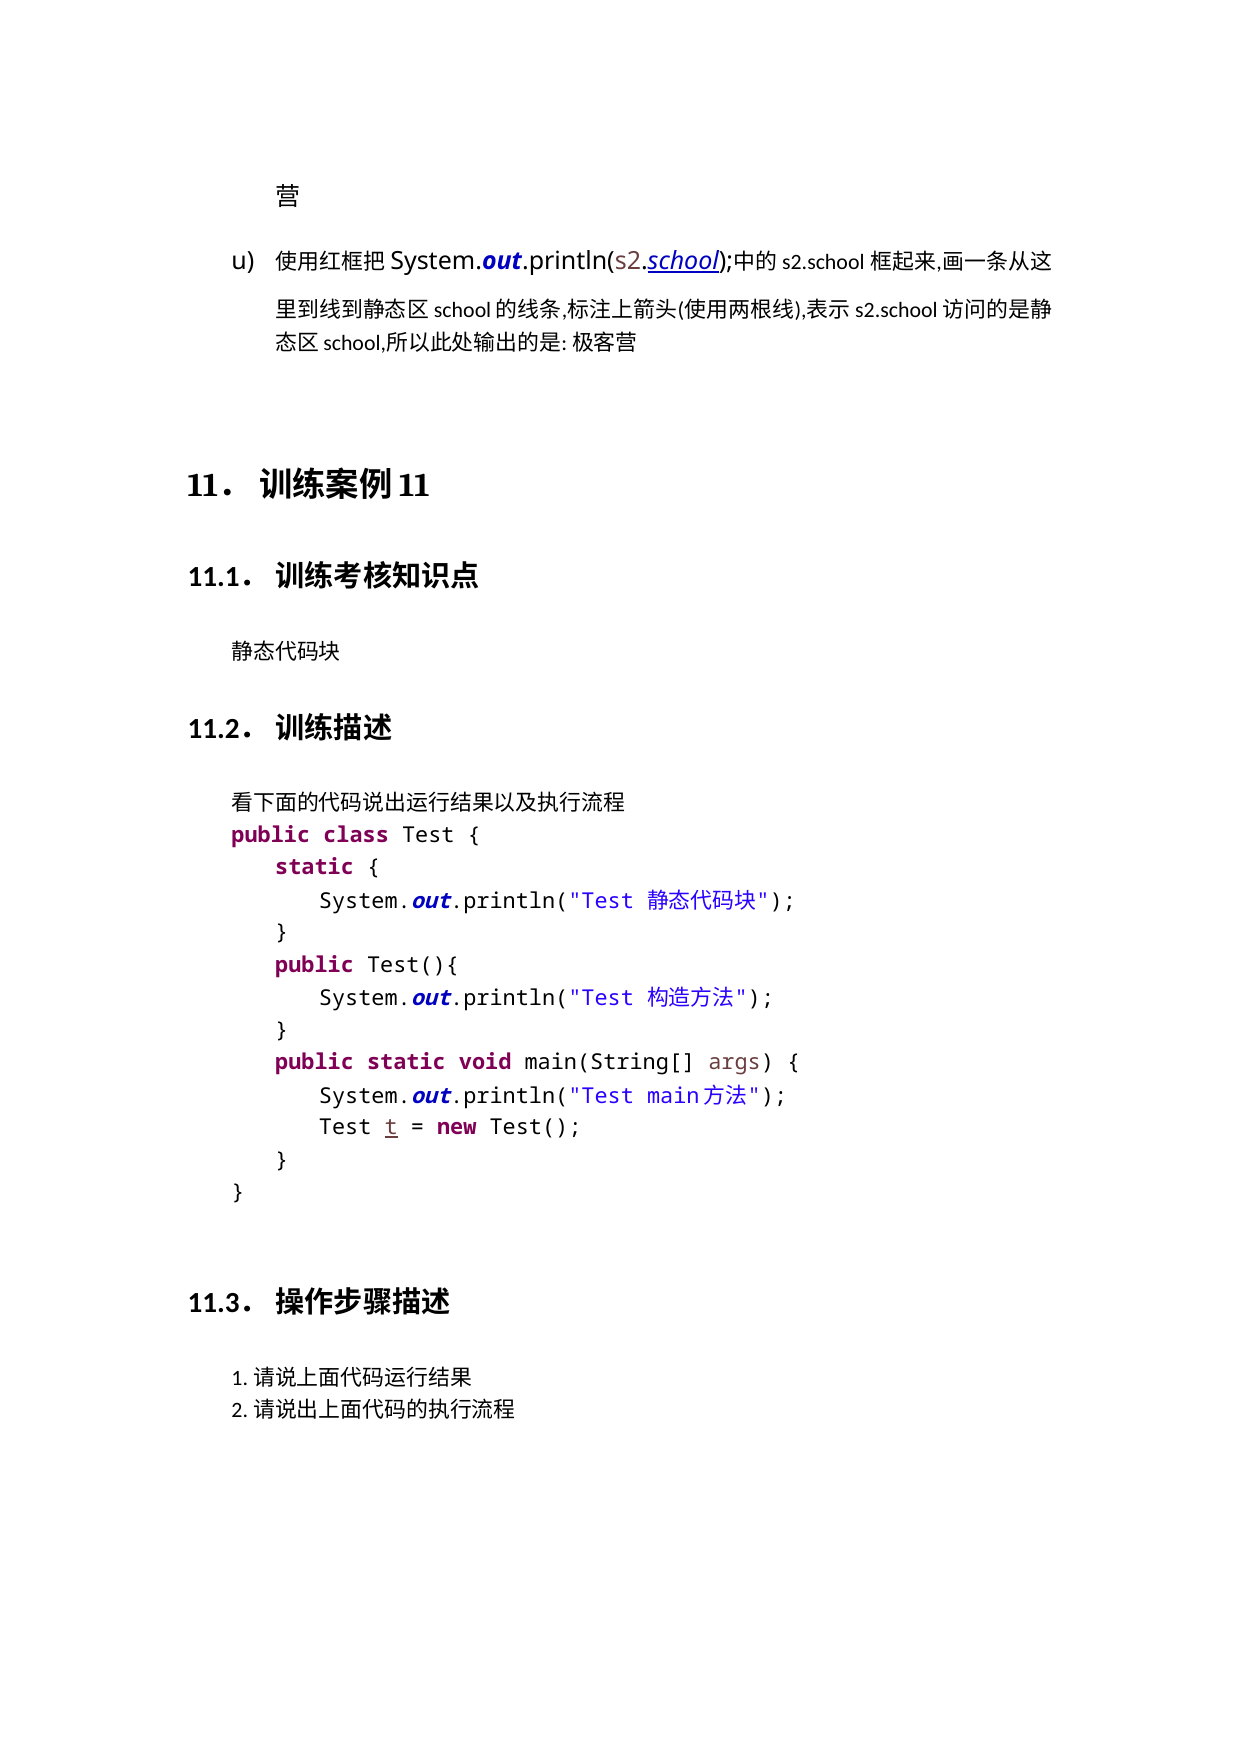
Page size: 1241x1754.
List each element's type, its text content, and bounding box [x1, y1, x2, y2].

text 看下面的代码说出运行结果以及执行流程 [187, 785, 1053, 817]
text public Test(){ [187, 947, 1053, 980]
text } [187, 915, 1053, 947]
subtitle 训练考核知识点 [187, 541, 1053, 606]
text public class Test { [187, 817, 1053, 850]
text public static void main(String[] args) { [187, 1045, 1053, 1077]
list 请说上面代码运行结果 [187, 1359, 1053, 1392]
text 静态代码块 [187, 633, 1053, 666]
text } [187, 1012, 1053, 1045]
text System.out.println("Test 构造方法"); [187, 980, 1053, 1012]
list 使用红框把System.out.println(s2.school);中的s2.school 框起来,画一条从这里到线到静态区school的线条,标注上箭头(使用两根线),表示s2.school访问的是静态区school,所以此处输出的是: 极客营 [231, 227, 1053, 357]
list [231, 162, 1053, 227]
text Test t = new Test(); [187, 1110, 1053, 1142]
subtitle 操作步骤描述 [187, 1267, 1053, 1332]
text System.out.println("Test 静态代码块"); [187, 882, 1053, 915]
subtitle 训练描述 [187, 693, 1053, 758]
list 请说出上面代码的执行流程 [187, 1392, 1053, 1424]
text } [187, 1175, 1053, 1207]
subtitle 训练案例11 [187, 449, 1053, 514]
text static { [187, 850, 1053, 882]
text System.out.println("Test main方法"); [187, 1077, 1053, 1110]
text } [187, 1142, 1053, 1175]
